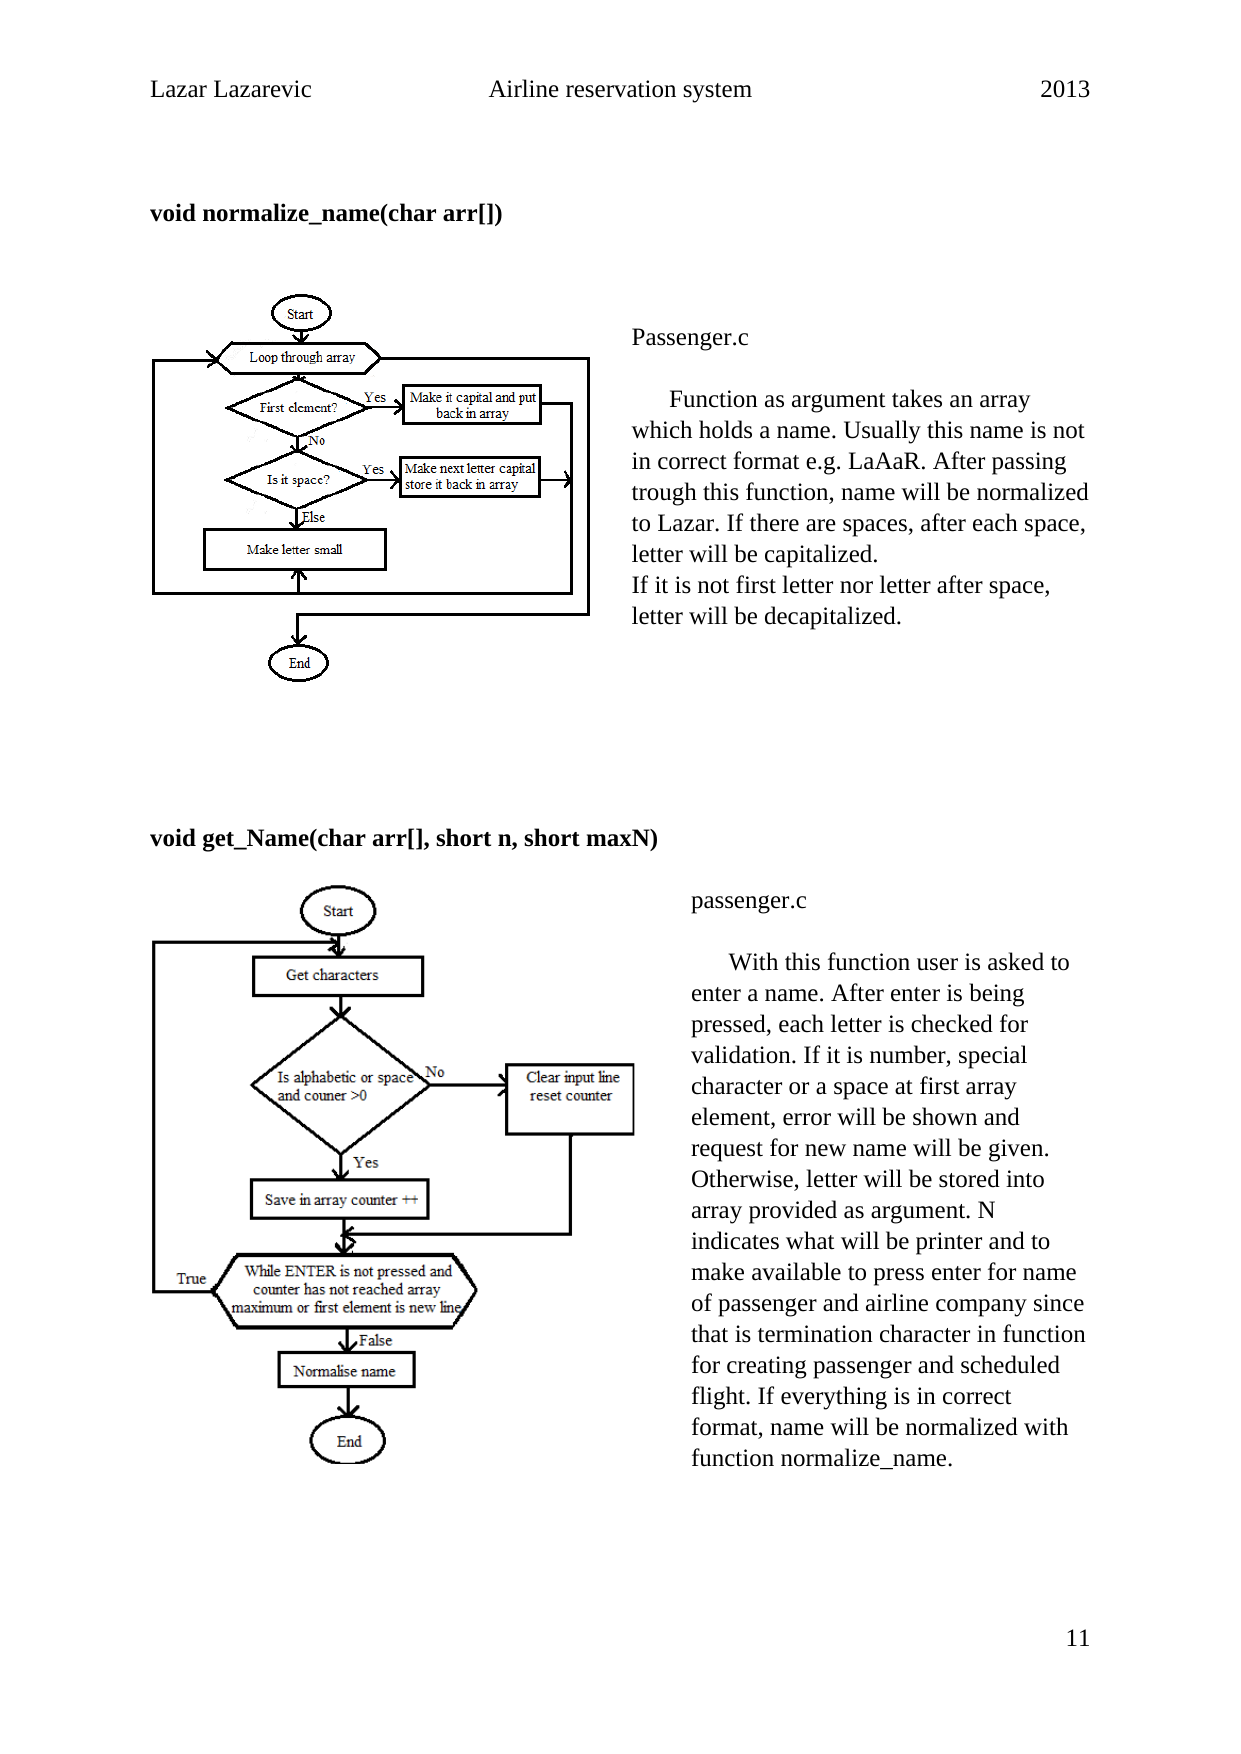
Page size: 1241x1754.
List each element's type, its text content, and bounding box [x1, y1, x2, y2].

subtitle void get_Name(char arr[], short n, short maxN) [150, 823, 1090, 851]
subtitle void normalize_name(char arr[]) [150, 198, 1090, 226]
text Passenger.c [187, 322, 1090, 351]
picture [150, 291, 594, 683]
text Function as argument takes an array which holds a name. Usually this name is not in correct format e.g. LaAaR. After passing trough this function, name will be normalized to Lazar. If there are spaces, after each space, letter will be capitalized. [187, 384, 1090, 568]
text If it is not first letter nor letter after space, letter will be decapitalized. [187, 570, 1090, 630]
text passenger.c [634, 885, 1090, 913]
picture [150, 881, 634, 1463]
